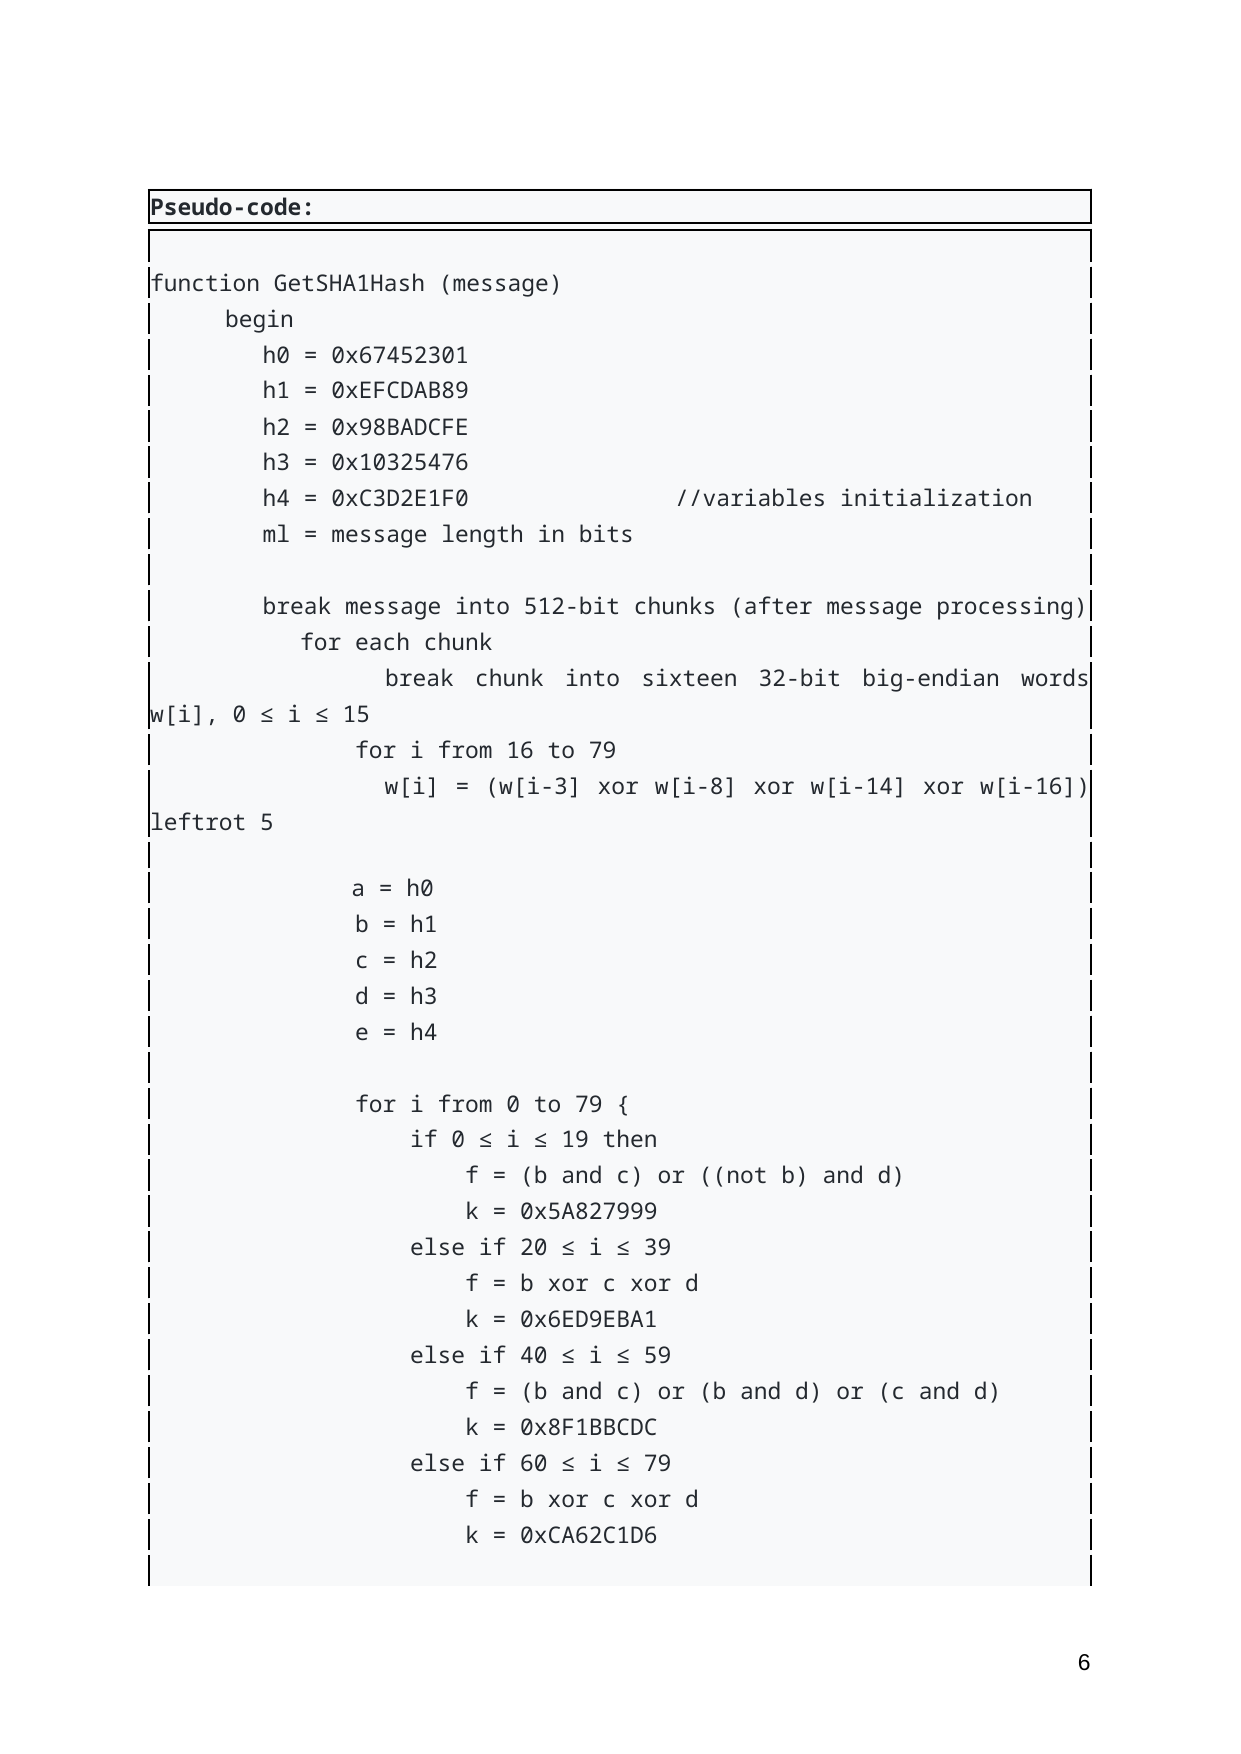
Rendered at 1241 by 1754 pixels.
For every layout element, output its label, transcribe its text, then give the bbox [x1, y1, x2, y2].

text c = h2 [150, 944, 1090, 975]
text f = (b and c) or (b and d) or (c and d) [150, 1375, 1090, 1406]
text if 0 ≤ i ≤ 19 then [148, 1123, 1091, 1155]
text h3 = 0x10325476 [150, 446, 1090, 478]
text k = 0x5A827999 [150, 1195, 1090, 1227]
text h4 = 0xC3D2E1F0 //variables initialization [150, 482, 1090, 513]
text break chunk into sixteen 32-bit big-endian words w[i], 0 ≤ i ≤ 15 [150, 662, 1090, 729]
text b = h1 [150, 908, 1090, 939]
text h2 = 0x98BADCFE [150, 410, 1090, 442]
text for i from 0 to 79 { [148, 1087, 1091, 1119]
text Pseudo-code: [150, 191, 1090, 222]
text function GetSHA1Hash (message) [150, 267, 1090, 298]
text else if 40 ≤ i ≤ 59 [150, 1339, 1090, 1370]
text h1 = 0xEFCDAB89 [148, 374, 1091, 406]
text d = h3 [150, 980, 1090, 1011]
text for i from 16 to 79 [150, 734, 1090, 765]
text f = (b and c) or ((not b) and d) [150, 1159, 1090, 1191]
text for each chunk [150, 626, 1090, 657]
text k = 0x8F1BBCDC [150, 1411, 1090, 1442]
text e = h4 [150, 1016, 1090, 1047]
text break message into 512-bit chunks (after message processing) [150, 590, 1090, 621]
text a = h0 [150, 872, 1090, 903]
text h0 = 0x67452301 [148, 338, 1091, 370]
text begin [150, 303, 1090, 334]
text f = b xor c xor d [150, 1267, 1090, 1298]
text k = 0xCA62C1D6 [150, 1519, 1090, 1550]
text f = b xor c xor d [150, 1483, 1090, 1514]
text else if 20 ≤ i ≤ 39 [150, 1231, 1090, 1262]
text else if 60 ≤ i ≤ 79 [150, 1447, 1090, 1478]
text w[i] = (w[i-3] xor w[i-8] xor w[i-14] xor w[i-16]) leftrot 5 [150, 770, 1090, 837]
text k = 0x6ED9EBA1 [150, 1303, 1090, 1334]
text ml = message length in bits [150, 518, 1090, 549]
